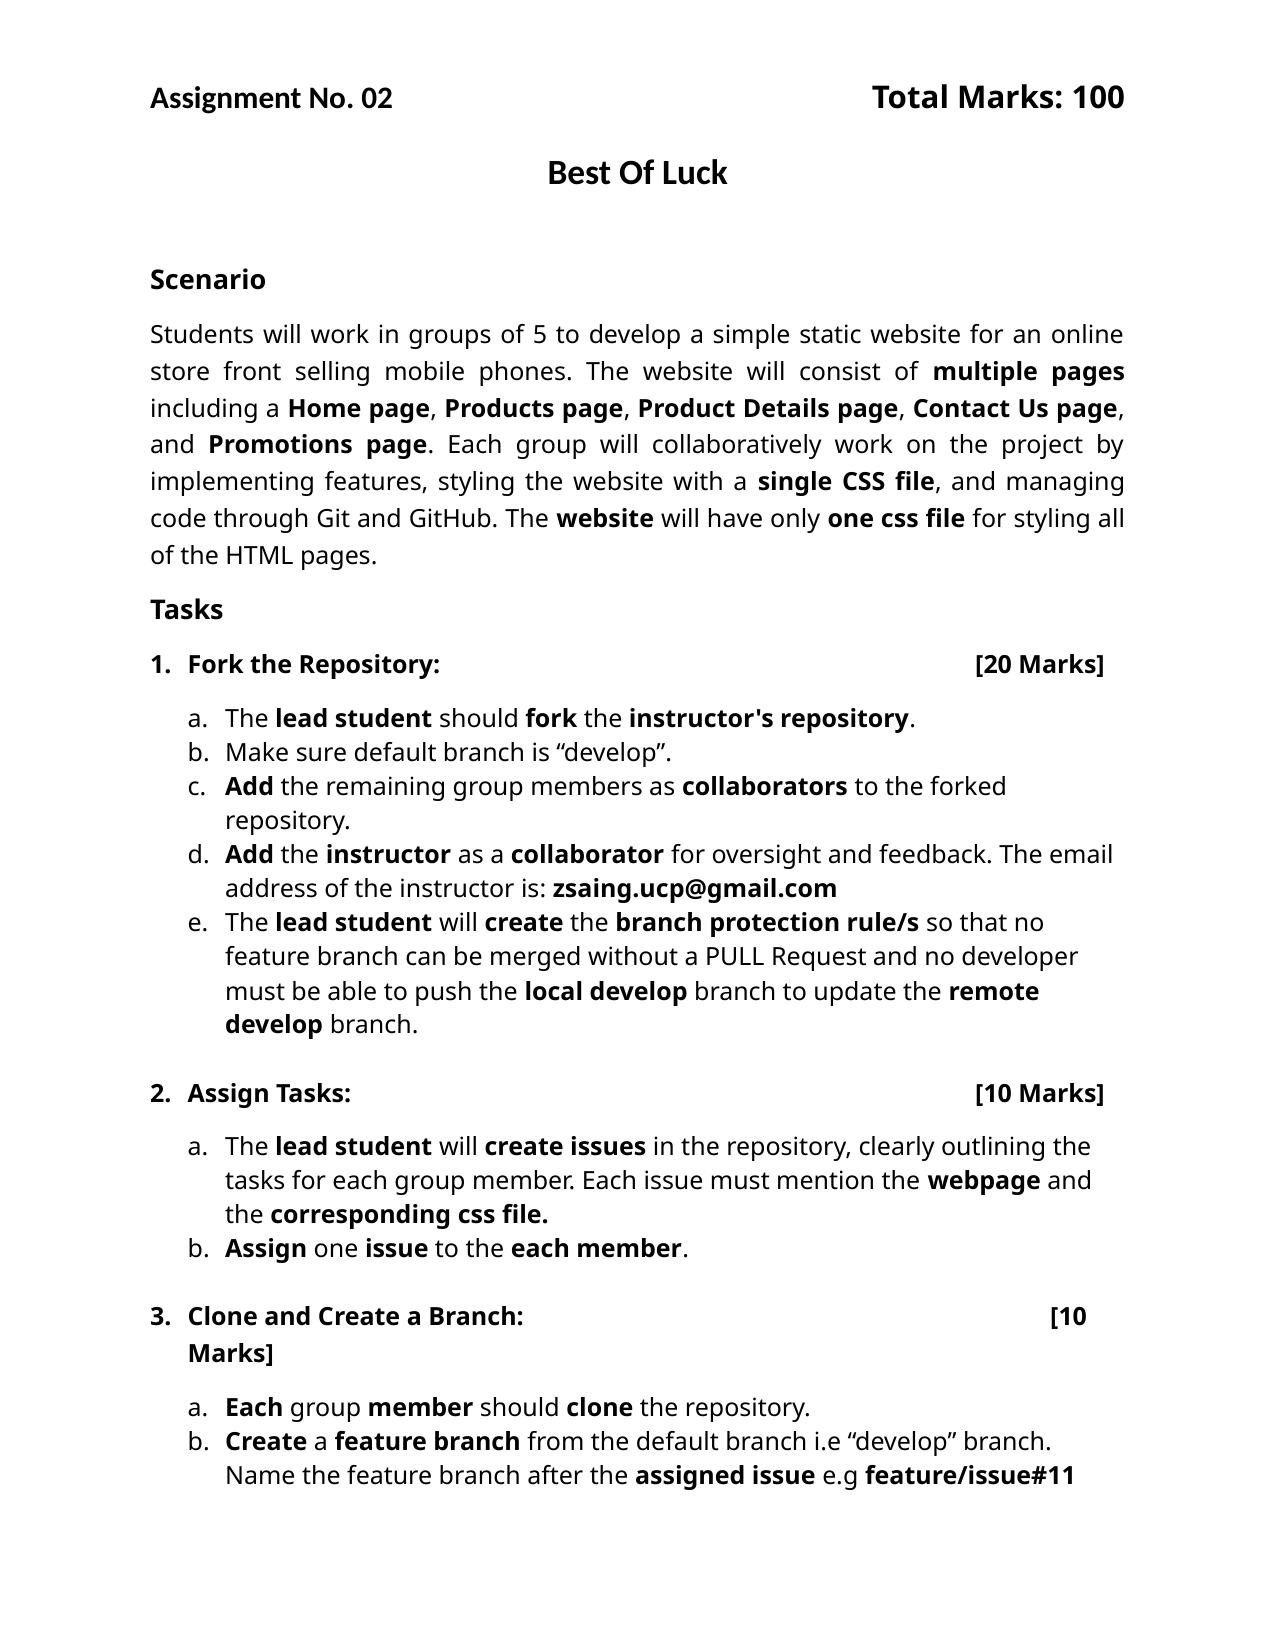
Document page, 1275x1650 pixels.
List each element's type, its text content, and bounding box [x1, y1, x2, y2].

text Tasks [150, 591, 1125, 628]
list The lead student should fork the instructor's repository. [187, 701, 1125, 735]
text Scenario [150, 260, 1125, 297]
list The lead student will create issues in the repository, clearly outlining the tasks for each group member. Each issue must mention the webpage and the corresponding css file. [187, 1129, 1125, 1231]
text Students will work in groups of 5 to develop a simple static website for an online store front selling mobile phones. The website will consist of multiple pages including a Home page, Products page, Product Details page, Contact Us page, and Promotions page. Each group will collaboratively work on the project by implementing features, styling the website with a single CSS file, and managing code through Git and GitHub. The website will have only one css file for styling all of the HTML pages. [150, 317, 1125, 571]
list The lead student will create the branch protection rule/s so that no feature branch can be merged without a PULL Request and no developer must be able to push the local develop branch to update the remote develop branch. [187, 905, 1125, 1041]
list Make sure default branch is “develop”. [187, 735, 1125, 769]
list Add the instructor as a collaborator for oversight and feedback. The email address of the instructor is: zsaing.ucp@gmail.com [187, 837, 1125, 905]
list Create a feature branch from the default branch i.e “develop” branch. Name the feature branch after the assigned issue e.g feature/issue#11 [187, 1423, 1125, 1491]
list Assign Tasks: [10 Marks] [150, 1075, 1125, 1109]
text Best Of Luck [150, 150, 1125, 193]
list Assign one issue to the each member. [187, 1231, 1125, 1265]
list Each group member should clone the repository. [187, 1389, 1125, 1423]
list Fork the Repository: [20 Marks] [150, 647, 1125, 681]
list Add the remaining group members as collaborators to the forked repository. [187, 769, 1125, 837]
list Clone and Create a Branch: [10 Marks] [150, 1299, 1125, 1370]
